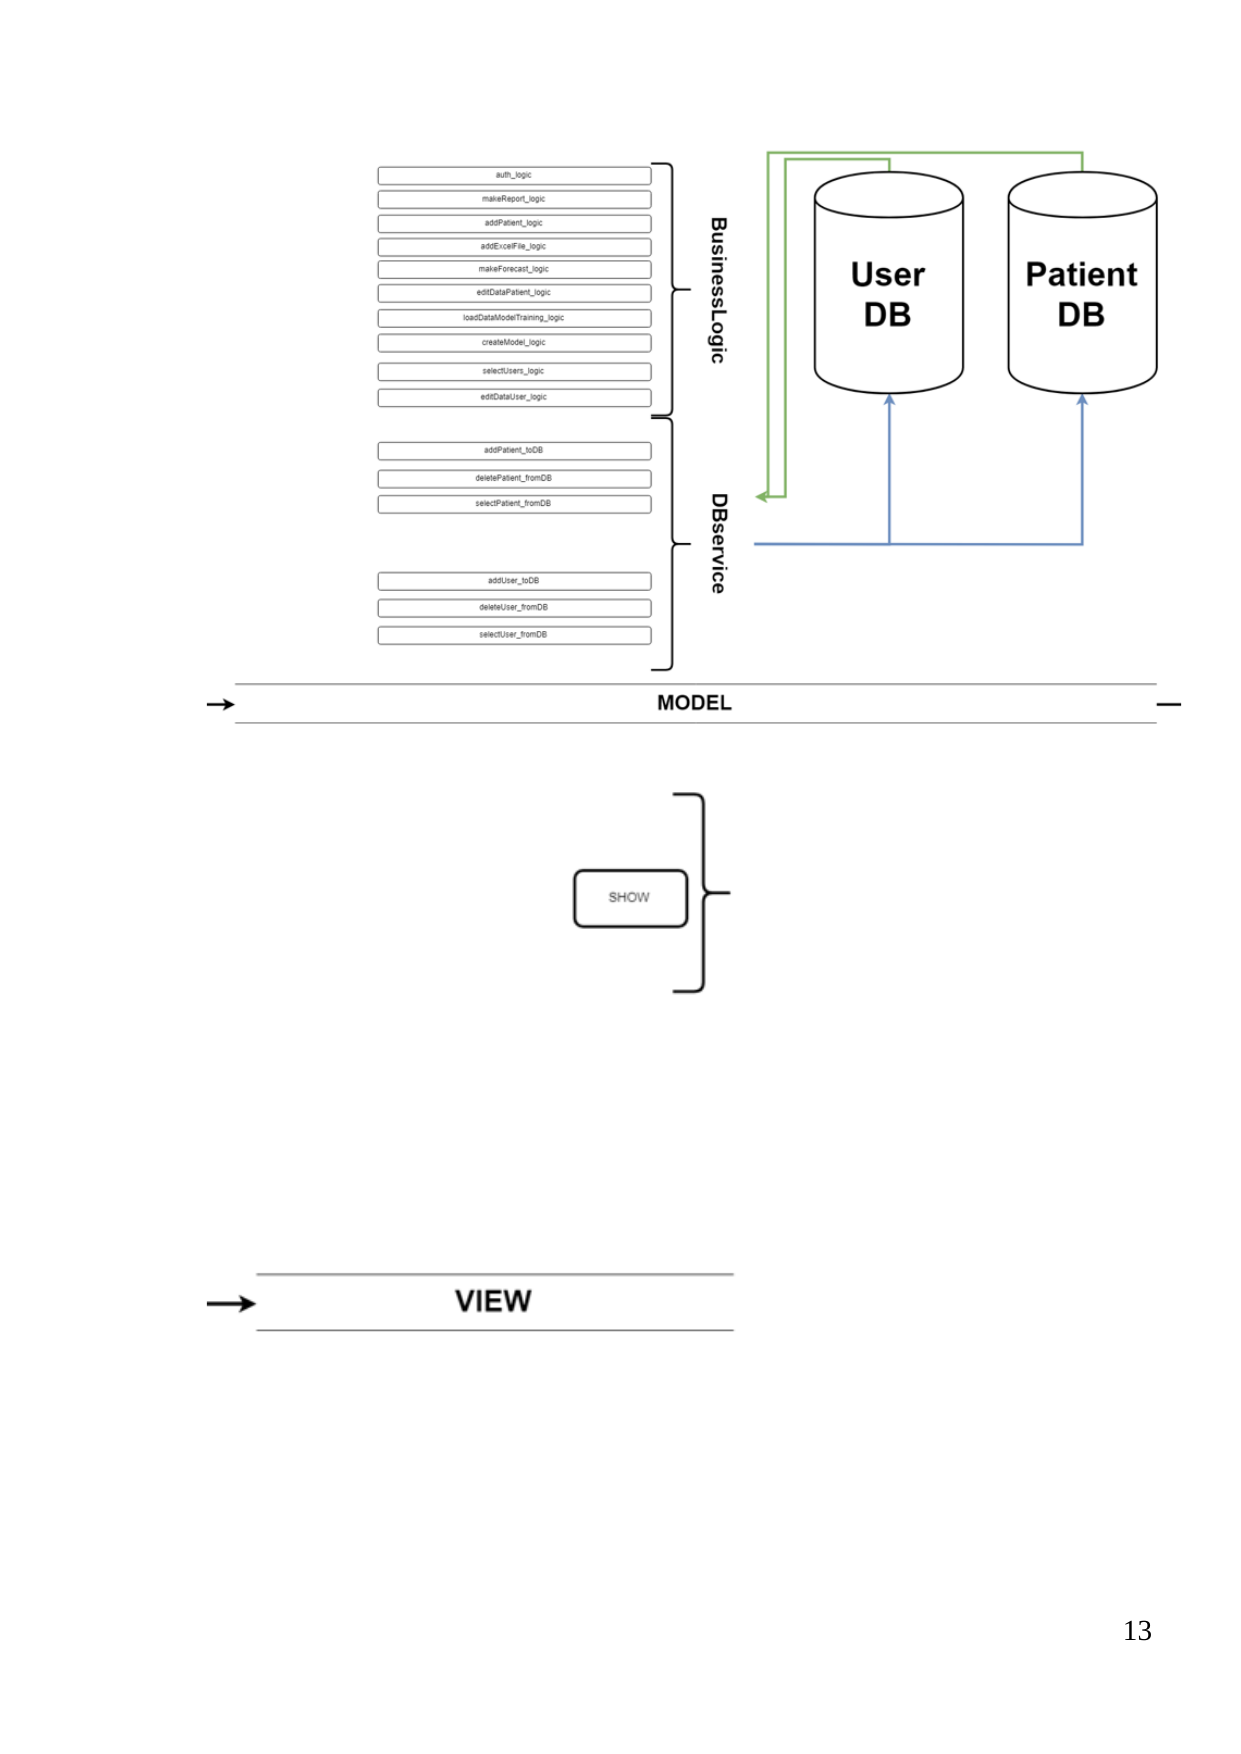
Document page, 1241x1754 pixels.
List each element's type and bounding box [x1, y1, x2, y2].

picture [206, 766, 748, 1369]
picture [206, 118, 1182, 742]
